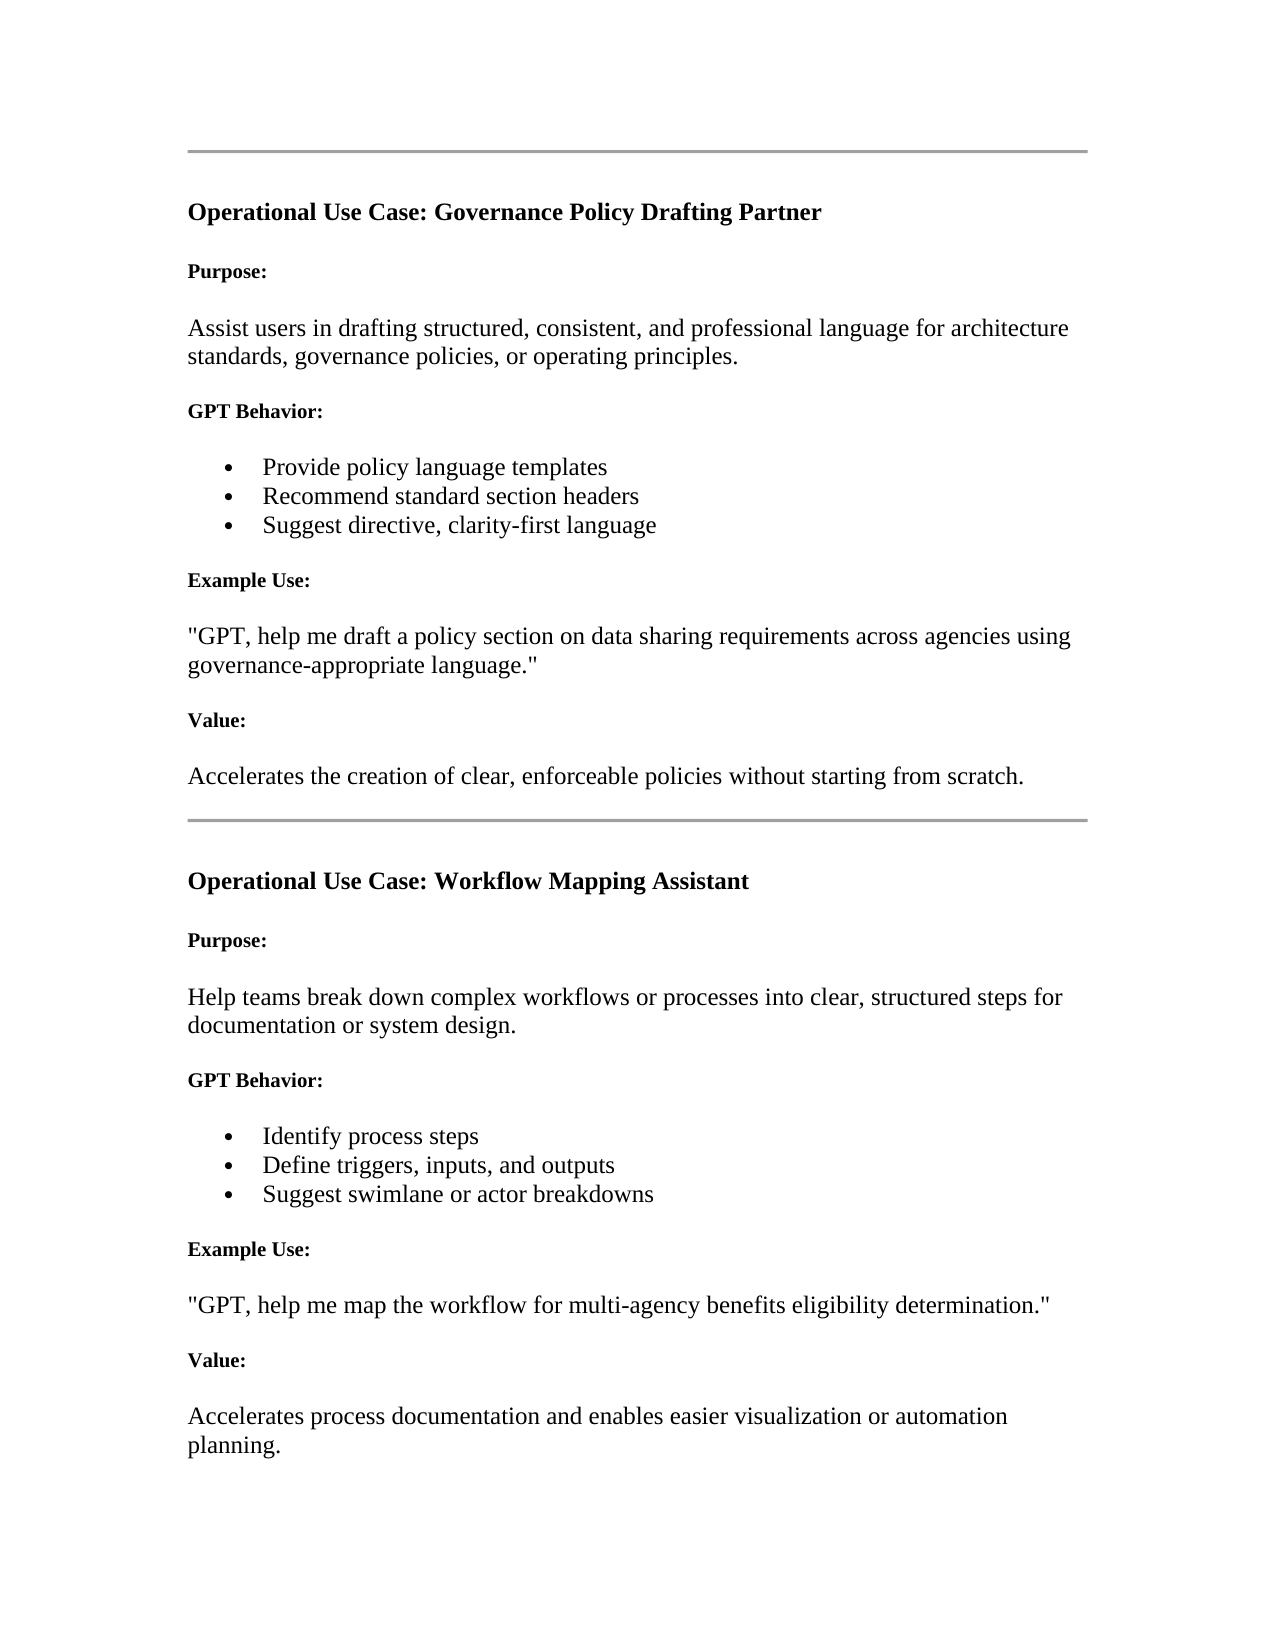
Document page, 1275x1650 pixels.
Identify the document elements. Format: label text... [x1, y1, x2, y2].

list Provide policy language templates [225, 452, 1087, 481]
text Value: [187, 708, 1087, 732]
text Example Use: [187, 568, 1087, 592]
text Assist users in drafting structured, consistent, and professional language for architecture standards, governance policies, or operating principles. [187, 313, 1087, 370]
list Suggest directive, clarity-first language [225, 510, 1087, 539]
text "GPT, help me map the workflow for multi-agency benefits eligibility determination." [187, 1290, 1087, 1319]
text Example Use: [187, 1237, 1087, 1261]
text Accelerates the creation of clear, enforceable policies without starting from scratch. [187, 761, 1087, 790]
list Identify process steps [225, 1121, 1087, 1150]
text Help teams break down complex workflows or processes into clear, structured steps for documentation or system design. [187, 982, 1087, 1039]
subtitle Operational Use Case: Governance Policy Drafting Partner [187, 197, 1087, 226]
list Define triggers, inputs, and outputs [225, 1150, 1087, 1179]
list Suggest swimlane or actor breakdowns [225, 1179, 1087, 1208]
text Purpose: [187, 259, 1087, 283]
text GPT Behavior: [187, 1068, 1087, 1092]
text Value: [187, 1348, 1087, 1372]
text Purpose: [187, 928, 1087, 952]
list Recommend standard section headers [225, 481, 1087, 510]
text "GPT, help me draft a policy section on data sharing requirements across agencies using governance-appropriate language." [187, 621, 1087, 679]
text Accelerates process documentation and enables easier visualization or automation planning. [187, 1401, 1087, 1459]
subtitle Operational Use Case: Workflow Mapping Assistant [187, 866, 1087, 895]
text GPT Behavior: [187, 399, 1087, 423]
